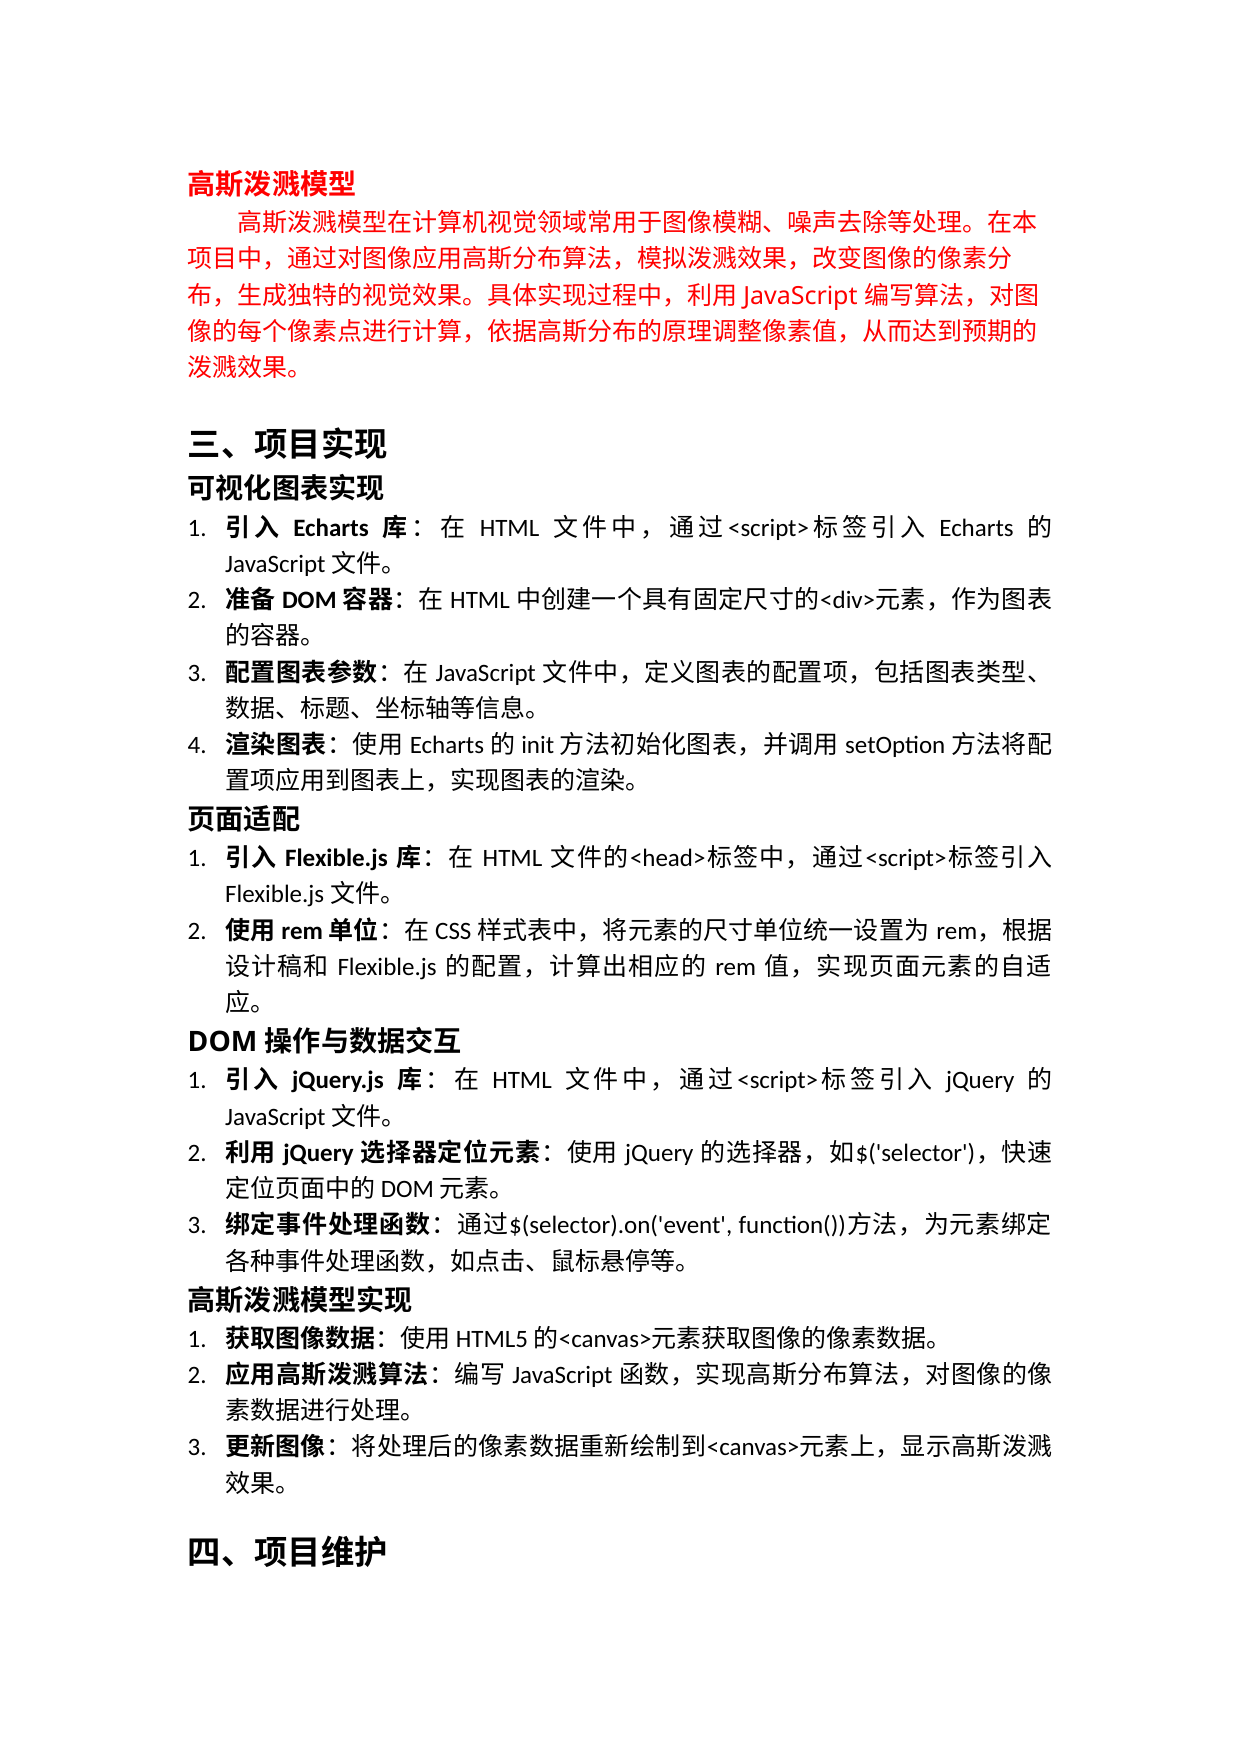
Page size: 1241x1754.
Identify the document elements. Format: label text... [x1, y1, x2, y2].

text 高斯泼溅模型在计算机视觉领域常用于图像模糊、噪声去除等处理。在本项目中，通过对图像应用高斯分布算法，模拟泼溅效果，改变图像的像素分布，生成独特的视觉效果。具体实现过程中，利用 JavaScript 编写算法，对图像的每个像素点进行计算，依据高斯分布的原理调整像素值，从而达到预期的泼溅效果。 [187, 203, 1053, 384]
subtitle 高斯泼溅模型 [187, 162, 1053, 203]
list 引入 jQuery.js 库：在 HTML 文件中，通过<script>标签引入 jQuery 的 JavaScript 文件。 [187, 1060, 1053, 1132]
list 准备 DOM 容器：在 HTML 中创建一个具有固定尺寸的<div>元素，作为图表的容器。 [187, 579, 1053, 652]
list 配置图表参数：在 JavaScript 文件中，定义图表的配置项，包括图表类型、数据、标题、坐标轴等信息。 [187, 652, 1053, 724]
list 使用 rem 单位：在 CSS 样式表中，将元素的尺寸单位统一设置为 rem，根据设计稿和 Flexible.js 的配置，计算出相应的 rem 值，实现页面元素的自适应。 [187, 910, 1053, 1019]
list 引入 Flexible.js 库：在 HTML 文件的<head>标签中，通过<script>标签引入 Flexible.js 文件。 [187, 838, 1053, 910]
list 利用 jQuery 选择器定位元素：使用 jQuery 的选择器，如$('selector')，快速定位页面中的 DOM 元素。 [187, 1132, 1053, 1205]
list 引入 Echarts 库：在 HTML 文件中，通过<script>标签引入 Echarts 的 JavaScript 文件。 [187, 507, 1053, 579]
list 应用高斯泼溅算法：编写 JavaScript 函数，实现高斯分布算法，对图像的像素数据进行处理。 [187, 1354, 1053, 1427]
subtitle 页面适配 [187, 797, 1053, 838]
list 获取图像数据：使用 HTML5 的<canvas>元素获取图像的像素数据。 [187, 1318, 1053, 1354]
list 渲染图表：使用 Echarts 的init方法初始化图表，并调用setOption方法将配置项应用到图表上，实现图表的渲染。 [187, 724, 1053, 797]
subtitle 可视化图表实现 [187, 466, 1053, 507]
subtitle DOM 操作与数据交互 [187, 1019, 1053, 1060]
subtitle 高斯泼溅模型实现 [187, 1277, 1053, 1318]
list 绑定事件处理函数：通过$(selector).on('event', function())方法，为元素绑定各种事件处理函数，如点击、鼠标悬停等。 [187, 1205, 1053, 1277]
list 更新图像：将处理后的像素数据重新绘制到<canvas>元素上，显示高斯泼溅效果。 [187, 1427, 1053, 1499]
subtitle 四、项目维护 [187, 1526, 1053, 1574]
subtitle 三、项目实现 [187, 418, 1053, 466]
